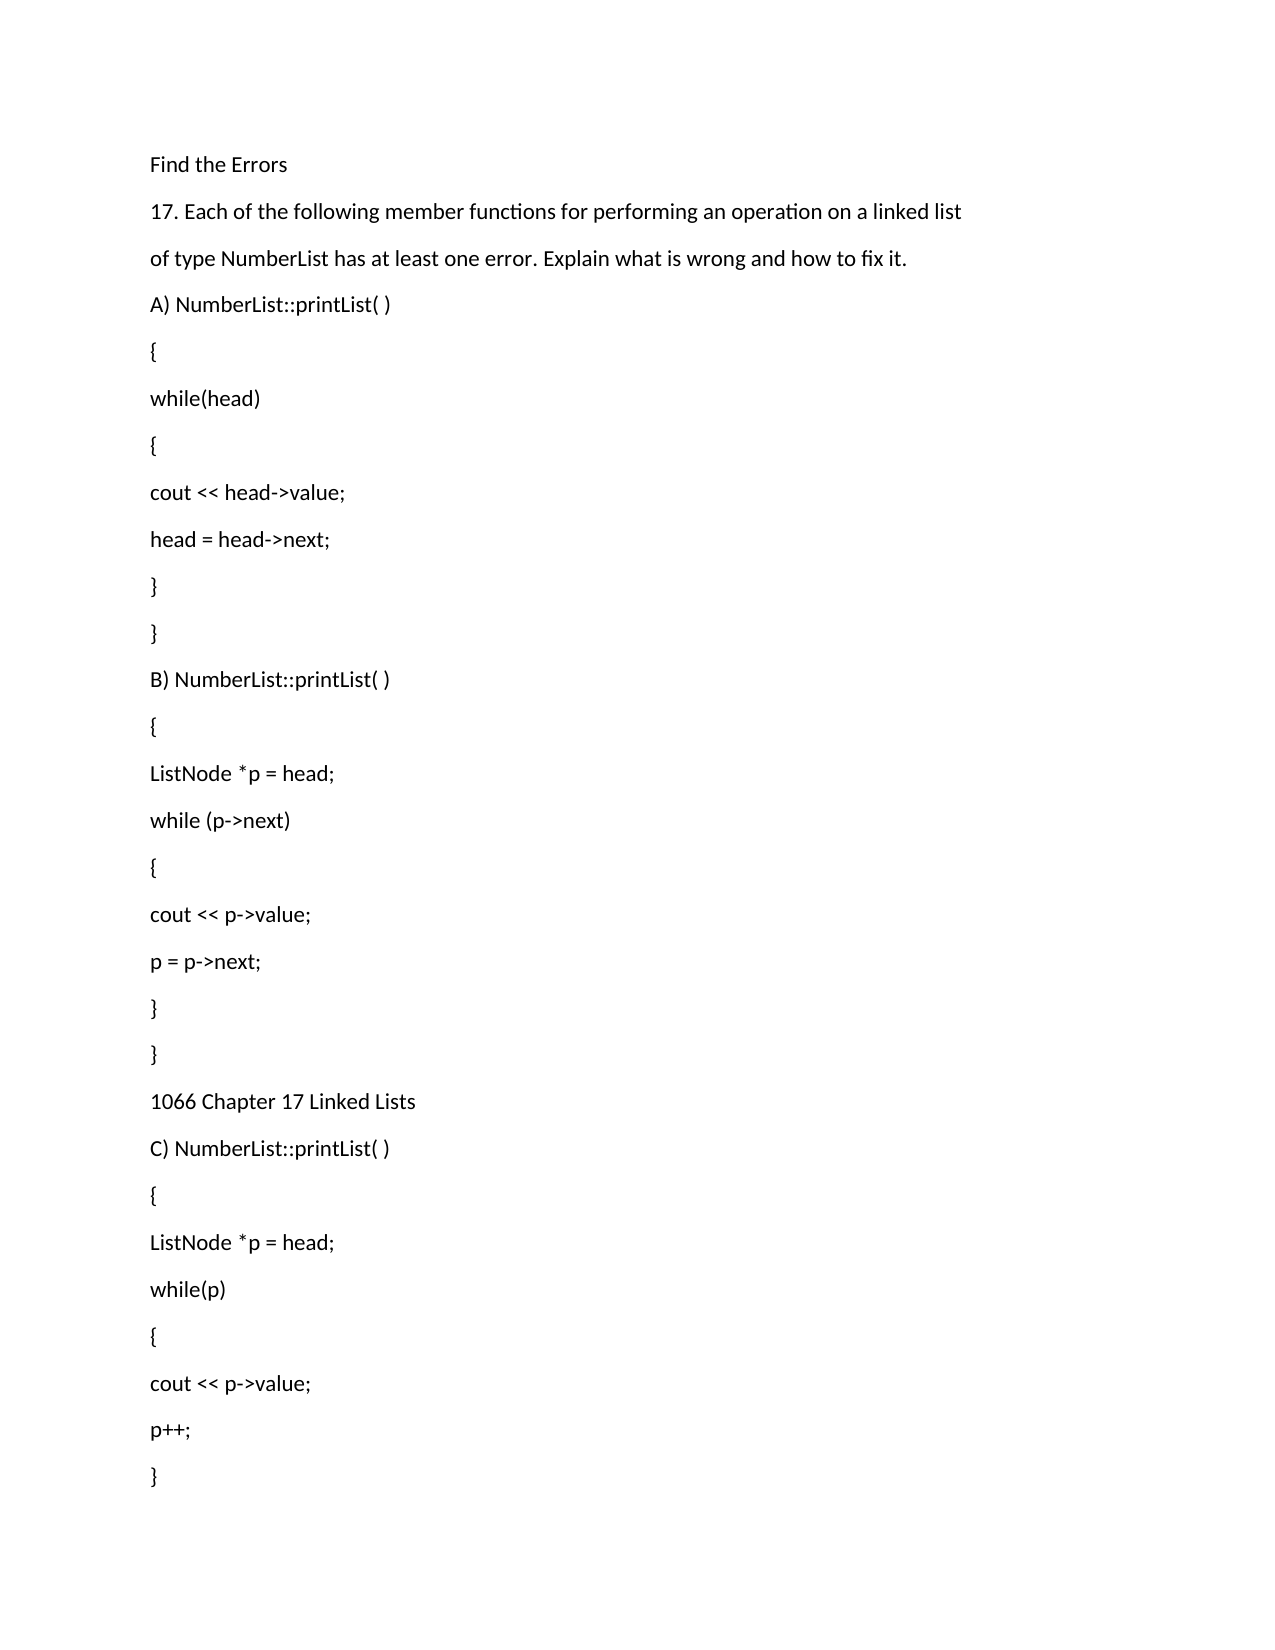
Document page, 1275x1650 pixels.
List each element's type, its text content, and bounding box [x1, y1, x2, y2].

text B) NumberList::printList( ) [150, 666, 1125, 694]
text { [150, 1322, 1125, 1350]
text } [150, 1462, 1125, 1491]
text } [150, 994, 1125, 1022]
text C) NumberList::printList( ) [150, 1134, 1125, 1162]
text } [150, 619, 1125, 647]
text cout << head->value; [150, 478, 1125, 506]
text { [150, 337, 1125, 366]
text 1066 Chapter 17 Linked Lists [150, 1087, 1125, 1116]
text while(head) [150, 384, 1125, 412]
text while (p->next) [150, 806, 1125, 834]
text cout << p->value; [150, 900, 1125, 928]
text of type NumberList has at least one error. Explain what is wrong and how to fix it. [150, 244, 1125, 272]
text cout << p->value; [150, 1369, 1125, 1397]
text ListNode *p = head; [150, 759, 1125, 787]
text p = p->next; [150, 947, 1125, 975]
text { [150, 853, 1125, 881]
text head = head->next; [150, 525, 1125, 553]
text { [150, 712, 1125, 741]
text 17. Each of the following member functions for performing an operation on a linked list [150, 197, 1125, 225]
text { [150, 431, 1125, 459]
text ListNode *p = head; [150, 1228, 1125, 1256]
text } [150, 572, 1125, 600]
text Find the Errors [150, 150, 1125, 178]
text { [150, 1181, 1125, 1209]
text A) NumberList::printList( ) [150, 291, 1125, 319]
text p++; [150, 1416, 1125, 1444]
text while(p) [150, 1275, 1125, 1303]
text } [150, 1041, 1125, 1069]
